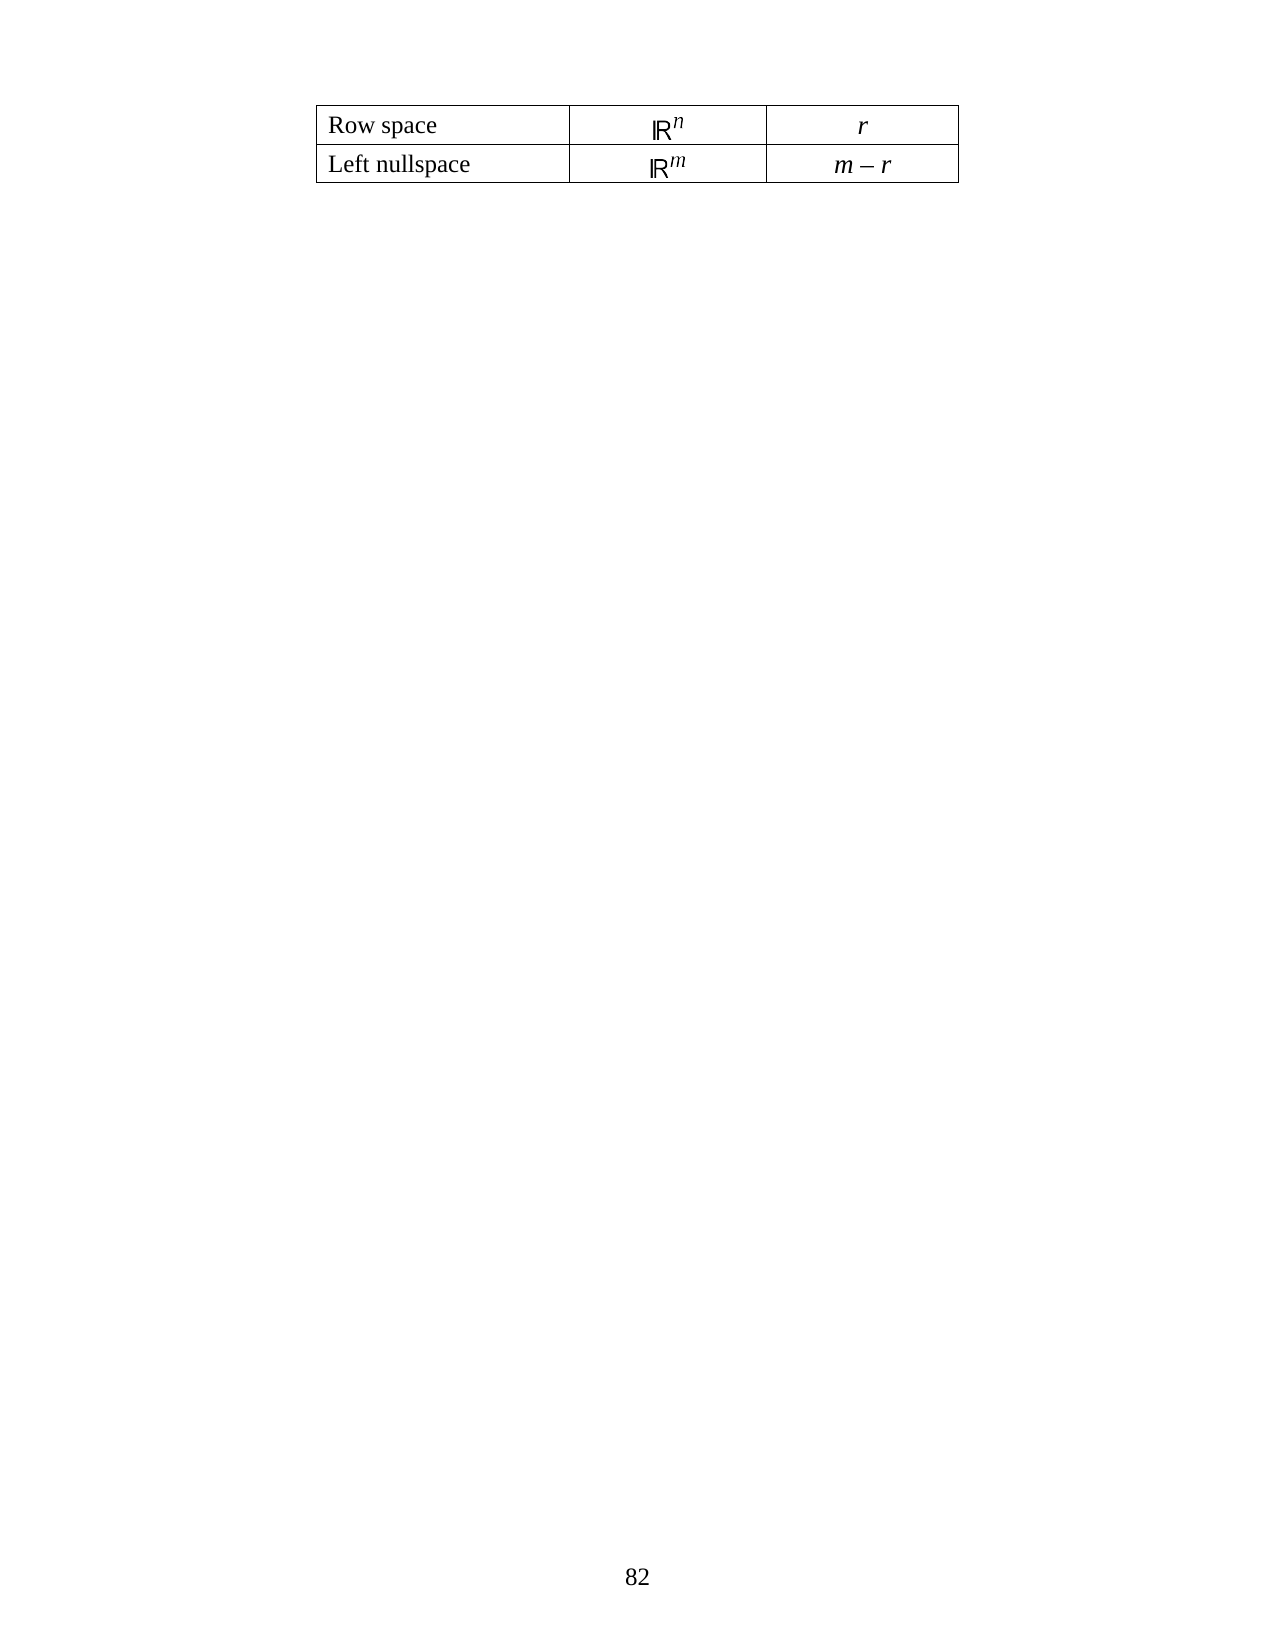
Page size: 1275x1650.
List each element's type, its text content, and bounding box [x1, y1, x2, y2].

table_cell Left nullspace [317, 145, 569, 182]
table_cell [570, 145, 766, 182]
table_cell m – r [767, 145, 958, 182]
table_cell [570, 106, 766, 143]
table_cell r [767, 106, 958, 143]
table_cell Row space [317, 106, 569, 143]
